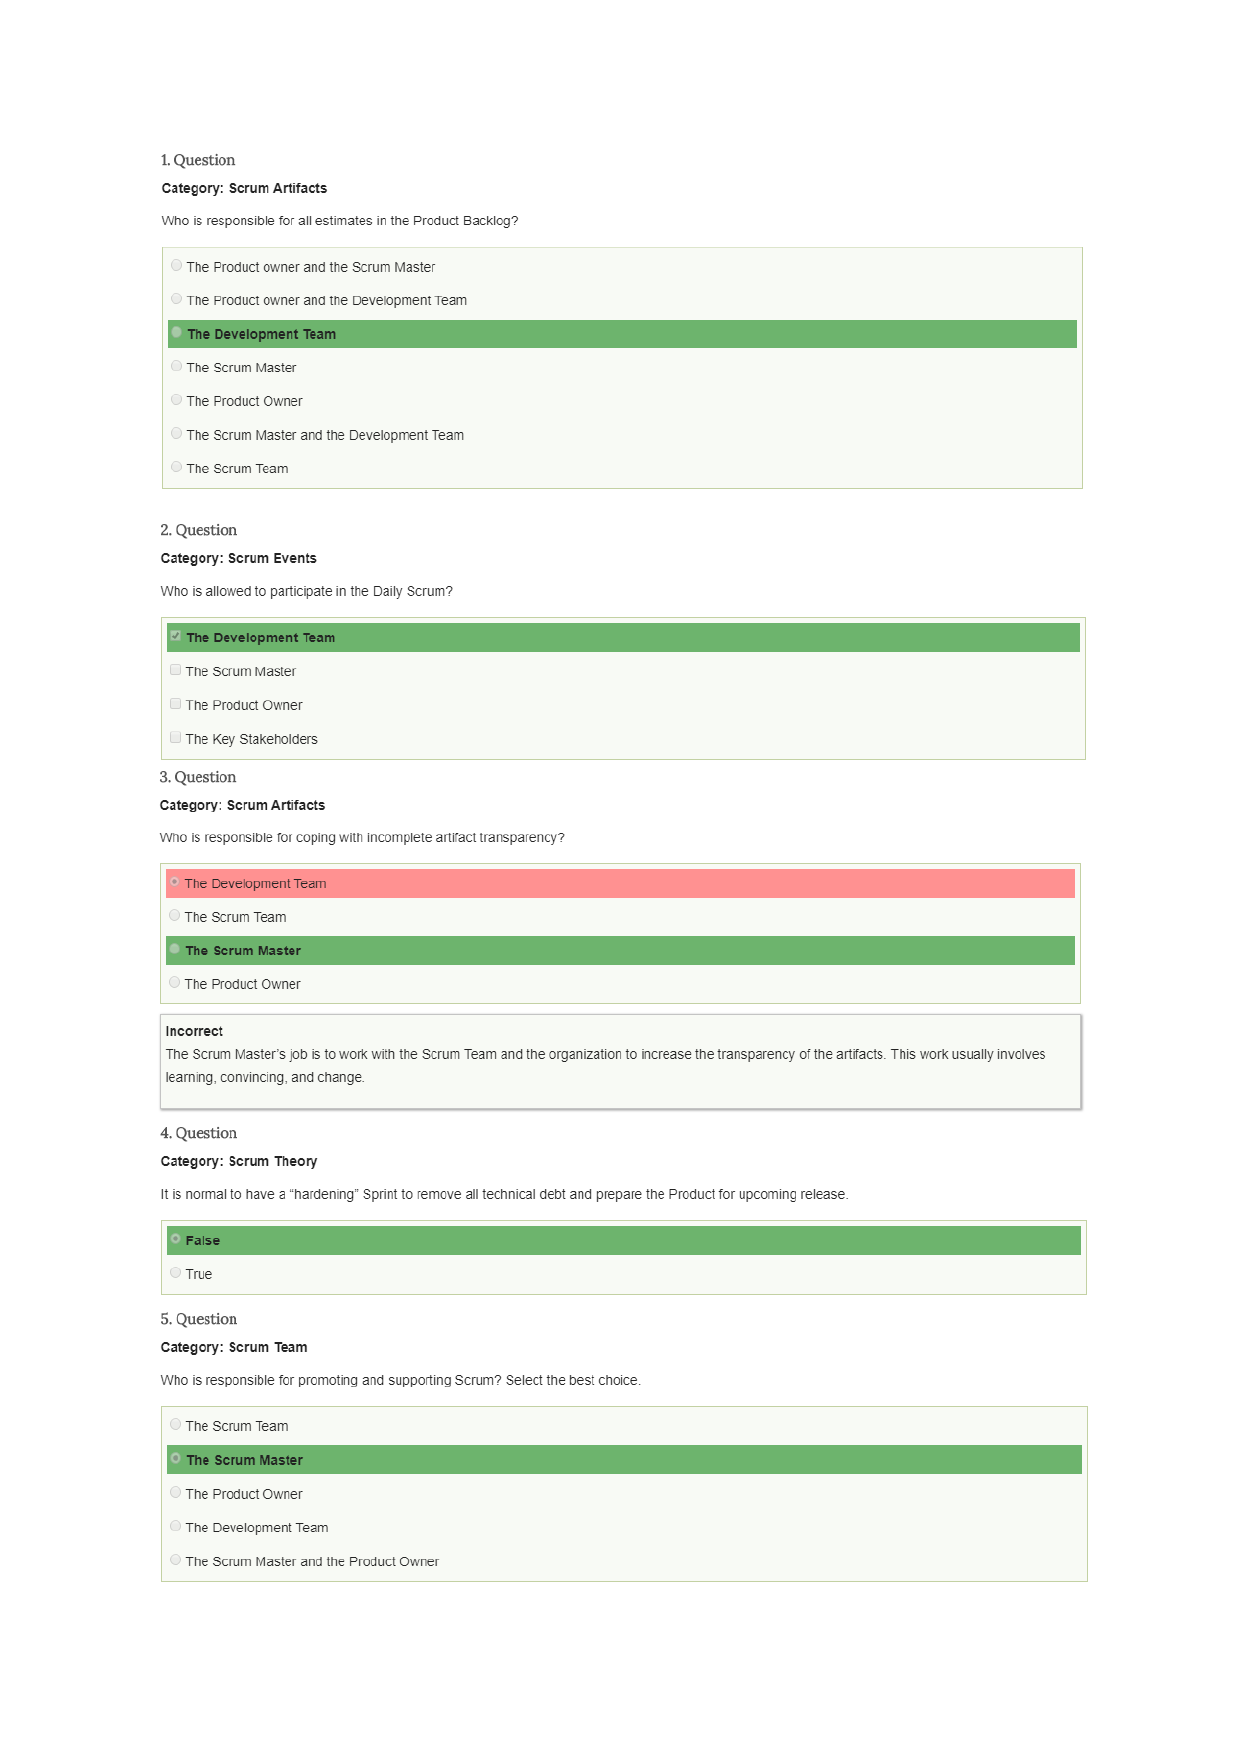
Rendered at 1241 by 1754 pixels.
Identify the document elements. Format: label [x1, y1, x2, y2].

picture [150, 512, 1091, 763]
picture [150, 1119, 1091, 1299]
picture [150, 1300, 1091, 1588]
picture [150, 150, 1091, 494]
picture [150, 764, 1091, 1117]
